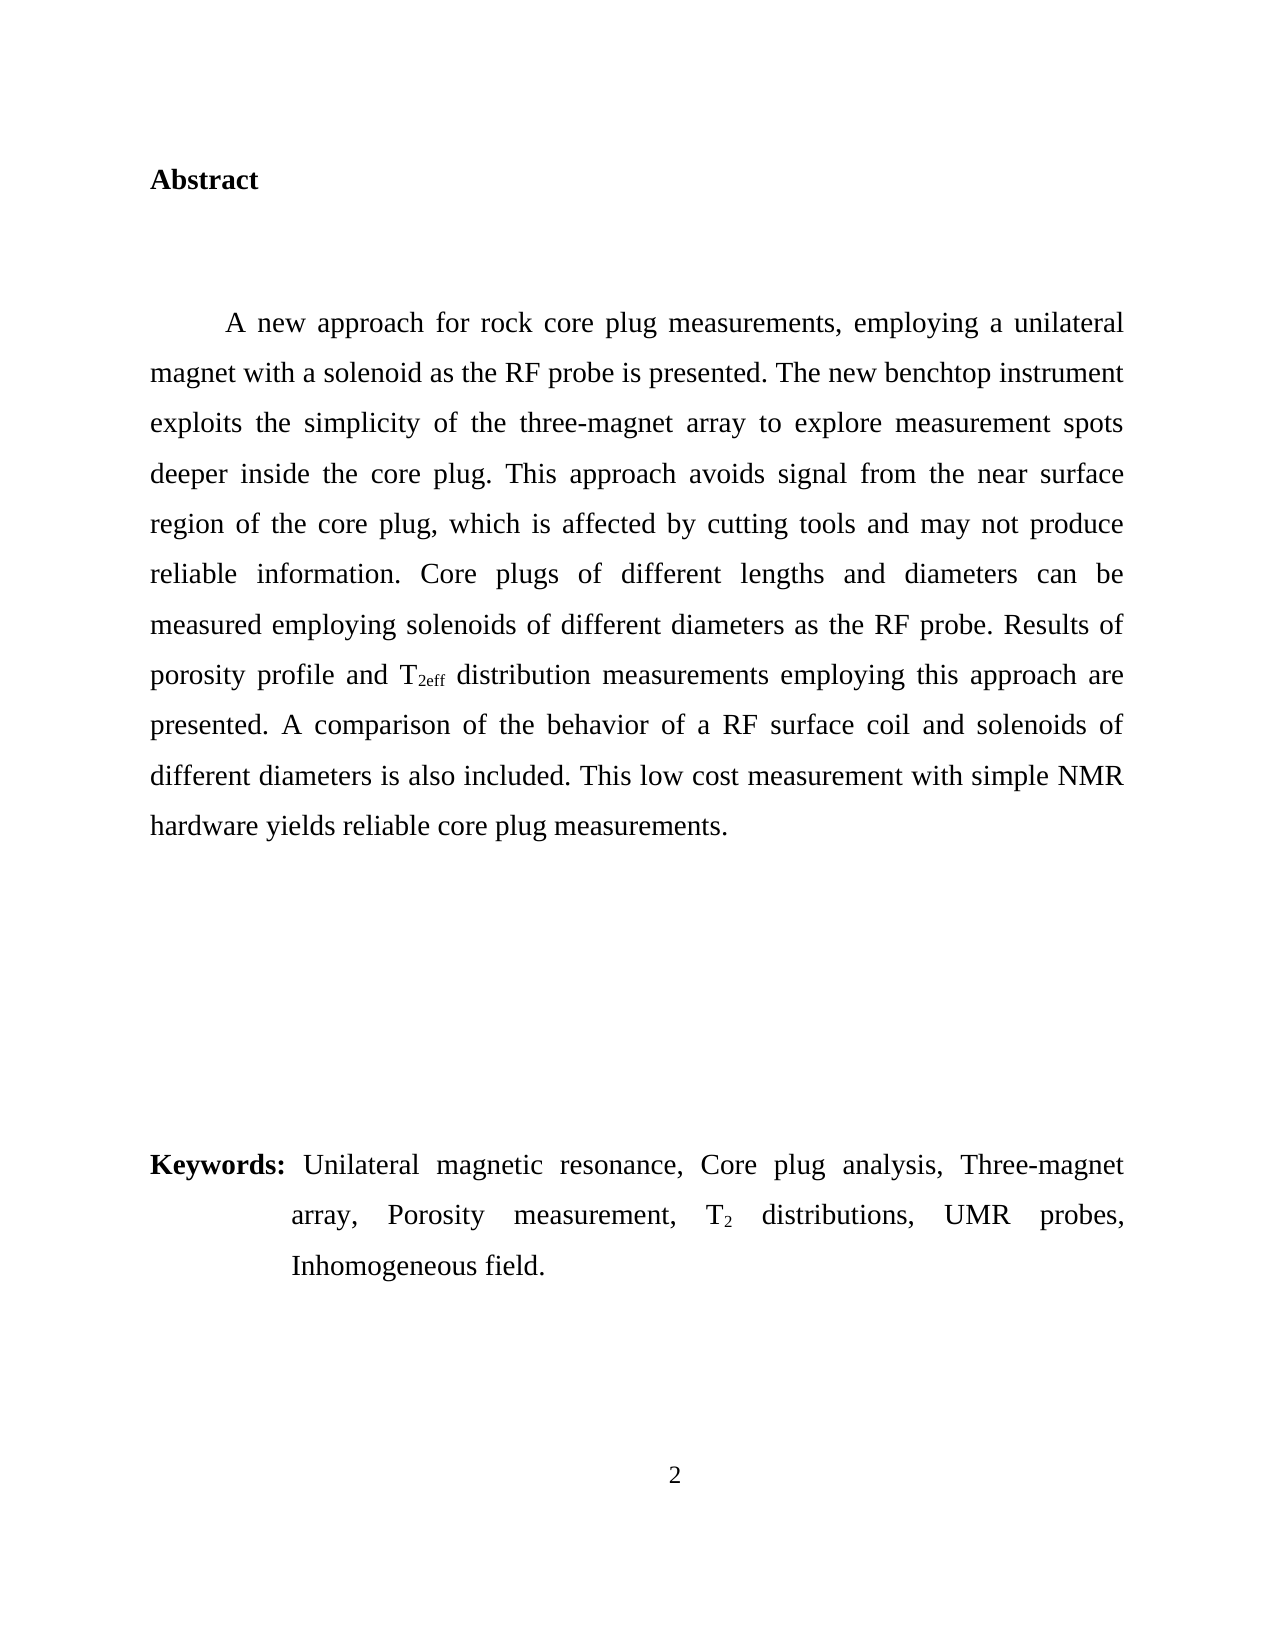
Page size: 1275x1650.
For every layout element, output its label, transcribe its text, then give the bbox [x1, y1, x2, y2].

text Keywords: Unilateral magnetic resonance, Core plug analysis, Three-magnet array, Porosity measurement, T2 distributions, UMR probes, Inhomogeneous field. [150, 1147, 1125, 1281]
text Abstract [150, 162, 1125, 196]
text A new approach for rock core plug measurements, employing a unilateral magnet with a solenoid as the RF probe is presented. The new benchtop instrument exploits the simplicity of the three-magnet array to explore measurement spots deeper inside the core plug. This approach avoids signal from the near surface region of the core plug, which is affected by cutting tools and may not produce reliable information. Core plugs of different lengths and diameters can be measured employing solenoids of different diameters as the RF probe. Results of porosity profile and T2eff distribution measurements employing this approach are presented. A comparison of the behavior of a RF surface coil and solenoids of different diameters is also included. This low cost measurement with simple NMR hardware yields reliable core plug measurements. [150, 305, 1125, 842]
